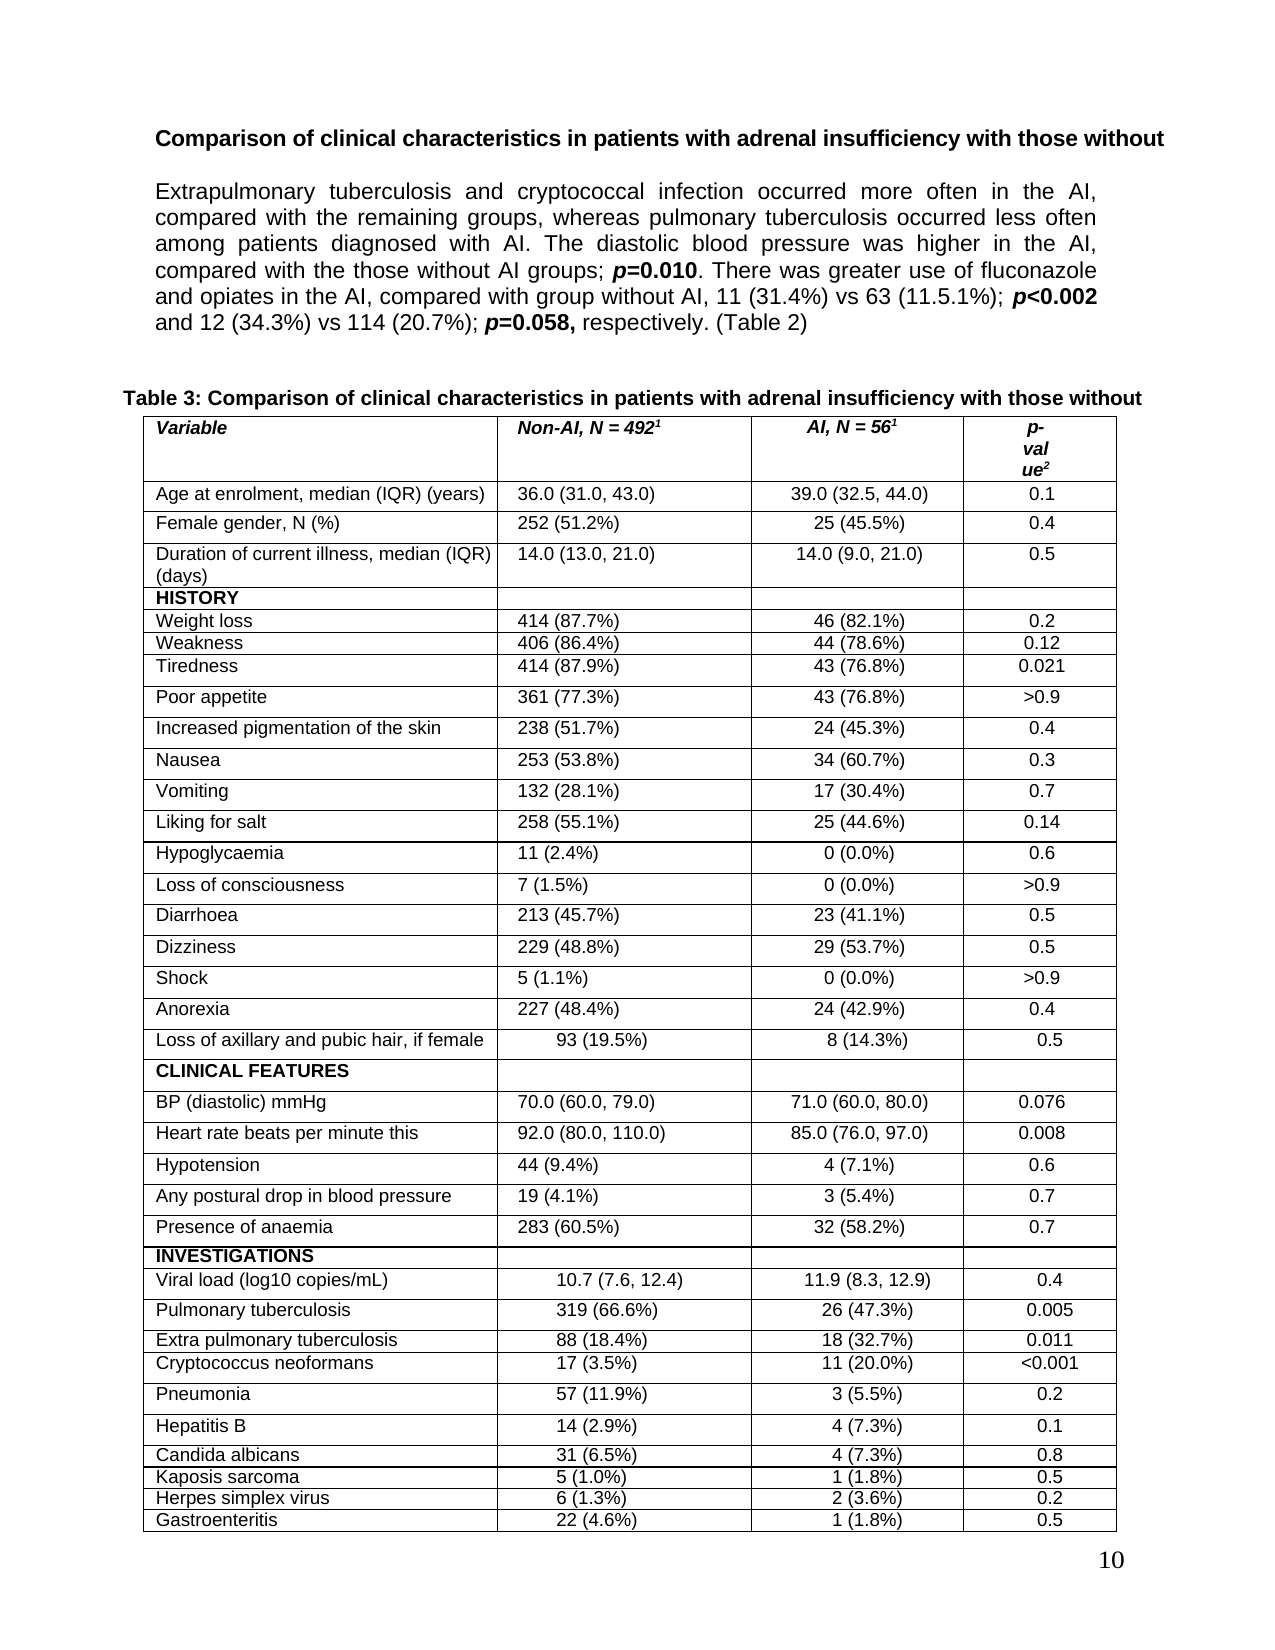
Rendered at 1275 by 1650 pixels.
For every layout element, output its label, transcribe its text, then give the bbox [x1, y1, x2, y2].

table_cell BP (diastolic) mmHg [144, 1092, 497, 1122]
table_cell [752, 588, 963, 609]
table_cell 25 (45.5%) [752, 512, 963, 543]
table_cell 57 (11.9%) [498, 1384, 751, 1414]
table_cell INVESTIGATIONS [144, 1248, 497, 1268]
table_cell 39.0 (32.5, 44.0) [752, 482, 963, 511]
table_cell Candida albicans [144, 1446, 497, 1466]
table_cell 0.5 [964, 905, 1116, 935]
table_cell 18 (32.7%) [752, 1331, 963, 1352]
table_cell Nausea [144, 749, 497, 779]
table_cell 29 (53.7%) [752, 936, 963, 966]
table_cell >0.9 [964, 874, 1116, 904]
table_cell Hepatitis B [144, 1415, 497, 1445]
table_cell 213 (45.7%) [498, 905, 751, 935]
table_cell 88 (18.4%) [498, 1331, 751, 1352]
table_cell Pulmonary tuberculosis [144, 1300, 497, 1330]
table_cell 43 (76.8%) [752, 655, 963, 686]
table_cell 2 (3.6%) [752, 1489, 963, 1509]
table_cell Weakness [144, 633, 497, 654]
table_cell 132 (28.1%) [498, 780, 751, 810]
table_cell 14.0 (9.0, 21.0) [752, 544, 963, 587]
table_cell 23 (41.1%) [752, 905, 963, 935]
table_header Non-AI, N = 4921 [498, 417, 751, 481]
text Comparison of clinical characteristics in patients with adrenal insufficiency with those without [155, 124, 1174, 151]
table_cell 24 (45.3%) [752, 718, 963, 748]
table_cell 19 (4.1%) [498, 1185, 751, 1215]
table_cell 0.4 [964, 512, 1116, 543]
table_cell 4 (7.1%) [752, 1154, 963, 1184]
table_cell 32 (58.2%) [752, 1216, 963, 1246]
table_cell 71.0 (60.0, 80.0) [752, 1092, 963, 1122]
table_cell Extra pulmonary tuberculosis [144, 1331, 497, 1352]
table_cell 44 (78.6%) [752, 633, 963, 654]
table_cell 3 (5.4%) [752, 1185, 963, 1215]
table_cell Presence of anaemia [144, 1216, 497, 1246]
table_cell Poor appetite [144, 687, 497, 717]
table_cell Gastroenteritis [144, 1510, 497, 1531]
table_cell 17 (30.4%) [752, 780, 963, 810]
table_cell Any postural drop in blood pressure [144, 1185, 497, 1215]
table_cell 414 (87.7%) [498, 610, 751, 632]
table_cell 253 (53.8%) [498, 749, 751, 779]
table_cell 36.0 (31.0, 43.0) [498, 482, 751, 511]
table_cell Tiredness [144, 655, 497, 686]
table_cell 11 (20.0%) [752, 1353, 963, 1383]
table_cell 26 (47.3%) [752, 1300, 963, 1330]
table_cell 0.3 [964, 749, 1116, 779]
table_cell 0.2 [964, 1384, 1116, 1414]
table_cell Viral load (log10 copies/mL) [144, 1269, 497, 1299]
table_cell Shock [144, 967, 497, 998]
table_cell Vomiting [144, 780, 497, 810]
table_header Variable [144, 417, 497, 481]
table_cell [498, 588, 751, 609]
table_cell 0.4 [964, 999, 1116, 1028]
table_cell 14.0 (13.0, 21.0) [498, 544, 751, 587]
table_cell 0.1 [964, 1415, 1116, 1445]
table_cell 227 (48.4%) [498, 999, 751, 1028]
table_cell Loss of consciousness [144, 874, 497, 904]
table_cell 4 (7.3%) [752, 1446, 963, 1466]
table_cell Duration of current illness, median (IQR) (days) [144, 544, 497, 587]
text Extrapulmonary tuberculosis and cryptococcal infection occurred more often in the AI, compared with the remaining groups, whereas pulmonary tuberculosis occurred less often among patients diagnosed with AI. The diastolic blood pressure was higher in the AI, compared with the those without AI groups; p=0.010. There was greater use of fluconazole and opiates in the AI, compared with group without AI, 11 (31.4%) vs 63 (11.5.1%); p<0.002 and 12 (34.3%) vs 114 (20.7%); p=0.058, respectively. (Table 2) [155, 178, 1097, 336]
table_cell CLINICAL FEATURES [144, 1060, 497, 1091]
table_cell 0.2 [964, 610, 1116, 632]
table_cell Age at enrolment, median (IQR) (years) [144, 482, 497, 511]
table_cell 3 (5.5%) [752, 1384, 963, 1414]
table_cell 0.4 [964, 1269, 1116, 1299]
table_cell 0.5 [964, 1510, 1116, 1531]
table_cell 1 (1.8%) [752, 1468, 963, 1488]
table_cell Anorexia [144, 999, 497, 1028]
table_cell Pneumonia [144, 1384, 497, 1414]
table_cell Increased pigmentation of the skin [144, 718, 497, 748]
table_cell 1 (1.8%) [752, 1510, 963, 1531]
table_cell 0.7 [964, 1185, 1116, 1215]
table_cell 0.12 [964, 633, 1116, 654]
table_cell 361 (77.3%) [498, 687, 751, 717]
table_cell Female gender, N (%) [144, 512, 497, 543]
table_cell 0.011 [964, 1331, 1116, 1352]
table_cell 0.4 [964, 718, 1116, 748]
table_cell Hypotension [144, 1154, 497, 1184]
table_cell 44 (9.4%) [498, 1154, 751, 1184]
table_cell 7 (1.5%) [498, 874, 751, 904]
table_cell 319 (66.6%) [498, 1300, 751, 1330]
table_cell Cryptococcus neoformans [144, 1353, 497, 1383]
table_cell [752, 1248, 963, 1268]
table_cell 10.7 (7.6, 12.4) [498, 1269, 751, 1299]
table_cell 252 (51.2%) [498, 512, 751, 543]
table_cell [964, 588, 1116, 609]
table_cell 406 (86.4%) [498, 633, 751, 654]
table_cell [752, 1060, 963, 1091]
table_cell 24 (42.9%) [752, 999, 963, 1028]
table_cell 0.5 [964, 1030, 1116, 1059]
table_cell 0 (0.0%) [752, 874, 963, 904]
table_cell [964, 1248, 1116, 1268]
table_cell >0.9 [964, 967, 1116, 998]
table_cell 17 (3.5%) [498, 1353, 751, 1383]
table_cell Diarrhoea [144, 905, 497, 935]
table_cell 238 (51.7%) [498, 718, 751, 748]
table_cell Herpes simplex virus [144, 1489, 497, 1509]
table_cell 43 (76.8%) [752, 687, 963, 717]
table_cell Liking for salt [144, 811, 497, 841]
table_cell 70.0 (60.0, 79.0) [498, 1092, 751, 1122]
table_cell 0 (0.0%) [752, 967, 963, 998]
table_cell Hypoglycaemia [144, 843, 497, 873]
table_cell 92.0 (80.0, 110.0) [498, 1123, 751, 1153]
table_cell 0.8 [964, 1446, 1116, 1466]
table_cell 14 (2.9%) [498, 1415, 751, 1445]
table_cell 0.2 [964, 1489, 1116, 1509]
table_cell 46 (82.1%) [752, 610, 963, 632]
table_cell <0.001 [964, 1353, 1116, 1383]
table_cell 6 (1.3%) [498, 1489, 751, 1509]
table_cell 0.5 [964, 1468, 1116, 1488]
table_cell 0.7 [964, 1216, 1116, 1246]
table_cell 229 (48.8%) [498, 936, 751, 966]
table_cell 0.076 [964, 1092, 1116, 1122]
table_cell Loss of axillary and pubic hair, if female [144, 1030, 497, 1059]
table_cell 0.6 [964, 1154, 1116, 1184]
table_cell 11.9 (8.3, 12.9) [752, 1269, 963, 1299]
table_cell 5 (1.1%) [498, 967, 751, 998]
table_cell 258 (55.1%) [498, 811, 751, 841]
table_cell 11 (2.4%) [498, 843, 751, 873]
table_cell Dizziness [144, 936, 497, 966]
table_header AI, N = 561 [752, 417, 963, 481]
table_cell 0.005 [964, 1300, 1116, 1330]
table_cell [964, 1060, 1116, 1091]
table_cell 0 (0.0%) [752, 843, 963, 873]
table_header p- value2 [964, 417, 1116, 481]
table_cell 22 (4.6%) [498, 1510, 751, 1531]
table_cell 0.5 [964, 544, 1116, 587]
table_cell 34 (60.7%) [752, 749, 963, 779]
table_cell [498, 1248, 751, 1268]
table_cell 0.021 [964, 655, 1116, 686]
table_cell Heart rate beats per minute this [144, 1123, 497, 1153]
table_cell 5 (1.0%) [498, 1468, 751, 1488]
table_cell 283 (60.5%) [498, 1216, 751, 1246]
table_cell 0.5 [964, 936, 1116, 966]
table_cell 0.7 [964, 780, 1116, 810]
table_cell 25 (44.6%) [752, 811, 963, 841]
table_cell 85.0 (76.0, 97.0) [752, 1123, 963, 1153]
table_cell [498, 1060, 751, 1091]
table_cell 0.14 [964, 811, 1116, 841]
text Table 3: Comparison of clinical characteristics in patients with adrenal insufficiency with those without [123, 386, 1174, 410]
table_cell Weight loss [144, 610, 497, 632]
table_cell 4 (7.3%) [752, 1415, 963, 1445]
table_cell 0.6 [964, 843, 1116, 873]
table_cell 414 (87.9%) [498, 655, 751, 686]
table_cell 8 (14.3%) [752, 1030, 963, 1059]
table_cell 93 (19.5%) [498, 1030, 751, 1059]
table_cell 0.008 [964, 1123, 1116, 1153]
table_cell HISTORY [144, 588, 497, 609]
table_cell >0.9 [964, 687, 1116, 717]
table_cell Kaposis sarcoma [144, 1468, 497, 1488]
table_cell 0.1 [964, 482, 1116, 511]
table_cell 31 (6.5%) [498, 1446, 751, 1466]
